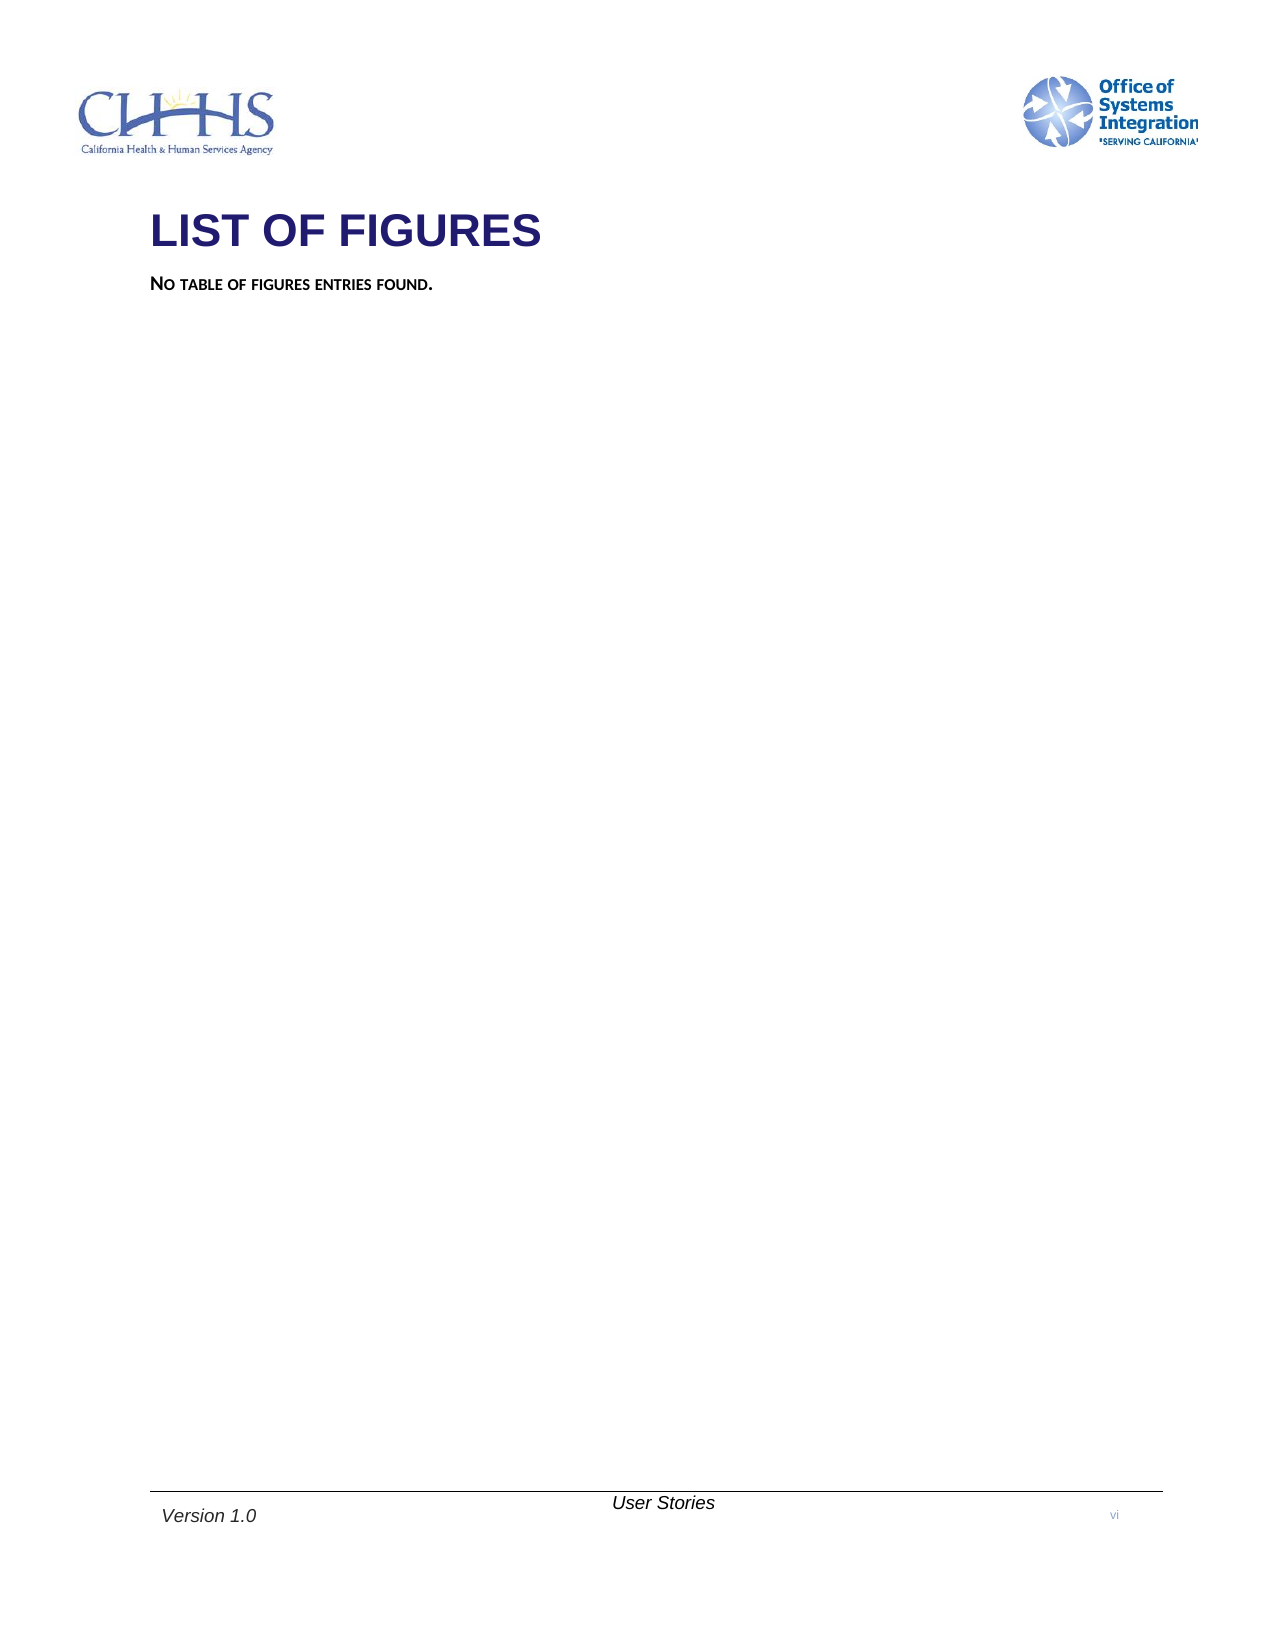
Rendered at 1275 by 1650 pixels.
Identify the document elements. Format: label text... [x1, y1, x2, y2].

list LIST OF FIGURES [150, 204, 1125, 256]
picture [1021, 75, 1198, 149]
picture [75, 87, 277, 156]
